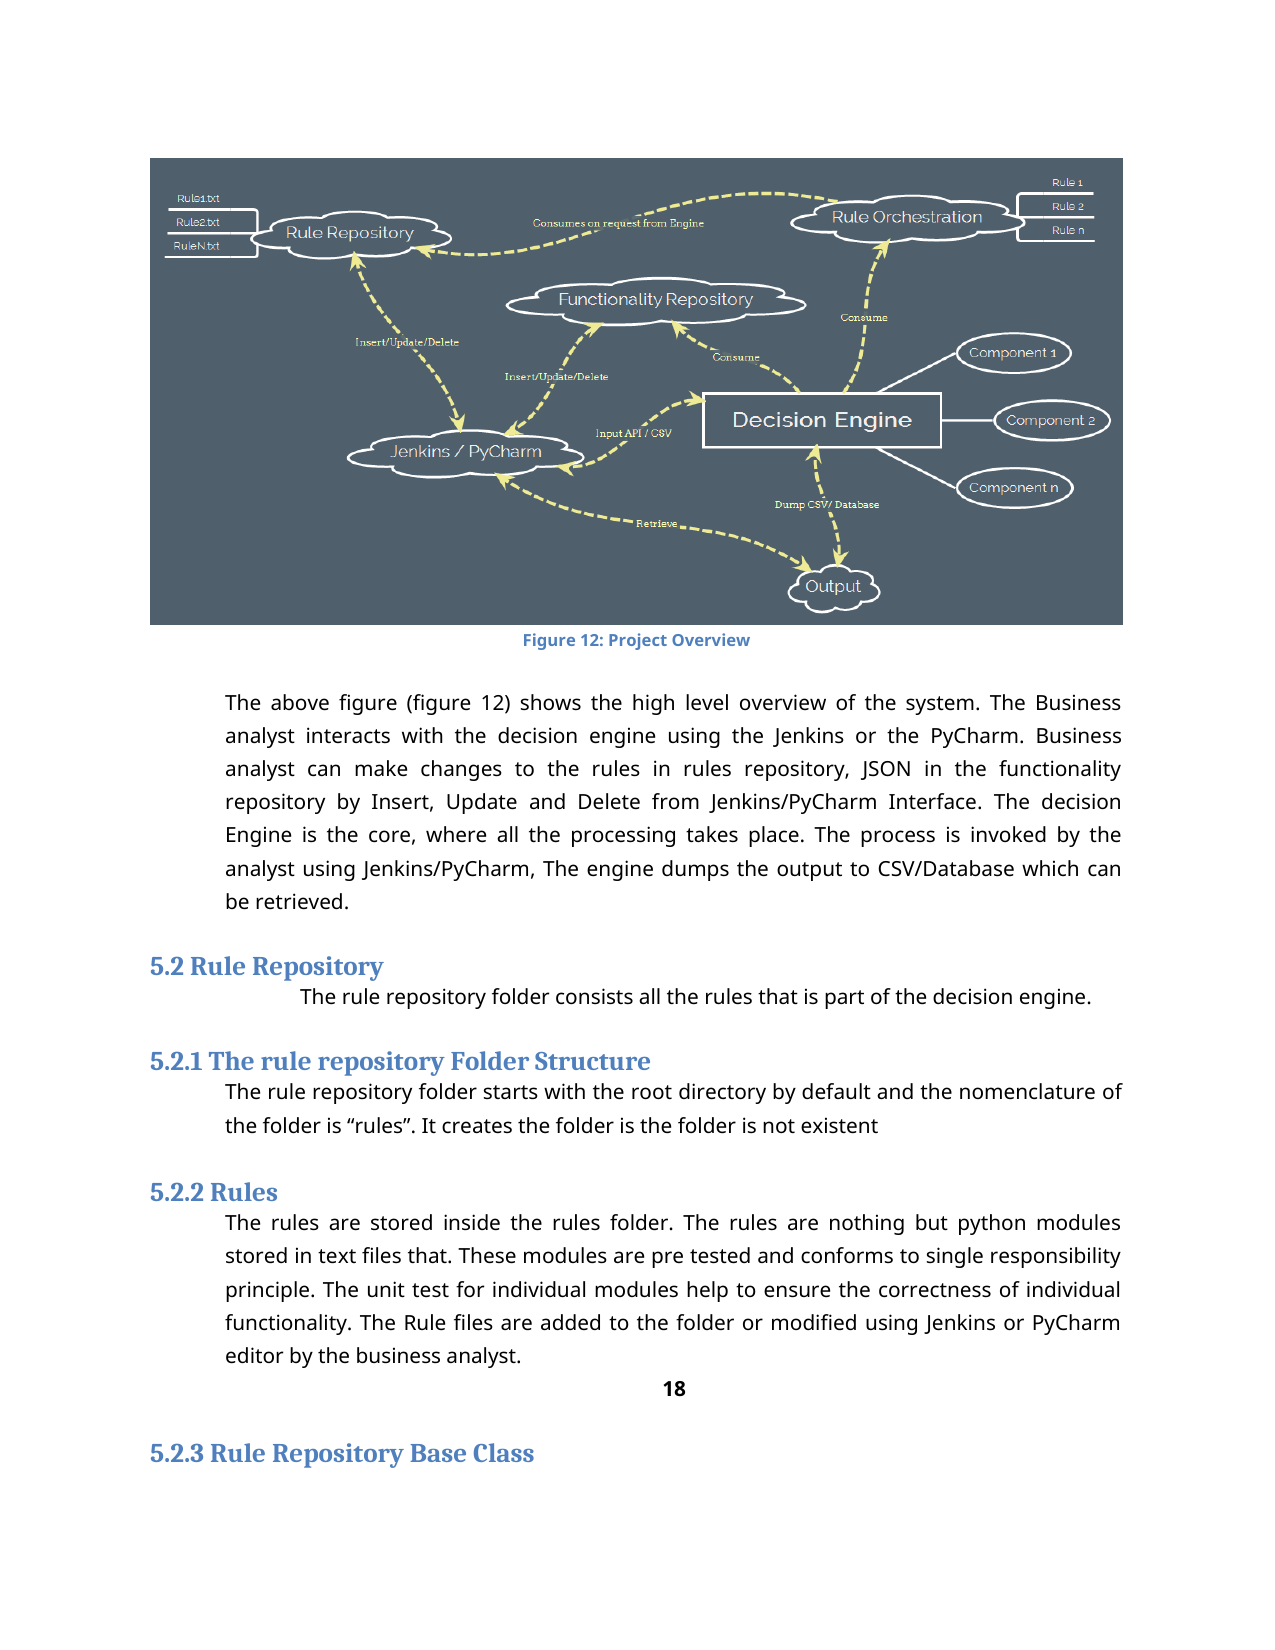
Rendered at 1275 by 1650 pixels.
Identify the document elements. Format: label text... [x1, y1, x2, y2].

text 5.2 Rule Repository [150, 951, 1123, 982]
text 5.2.2 Rules [150, 1177, 1123, 1208]
text 18 [225, 1374, 1123, 1403]
text 5.2.1 The rule repository Folder Structure [150, 1046, 1123, 1077]
text The rules are stored inside the rules folder. The rules are nothing but python modules stored in text files that. These modules are pre tested and conforms to single responsibility principle. The unit test for individual modules help to ensure the correctness of individual functionality. The Rule files are added to the folder or modified using Jenkins or PyCharm editor by the business analyst. [225, 1208, 1123, 1370]
picture [150, 146, 1123, 625]
text The rule repository folder starts with the root directory by default and the nomenclature of the folder is “rules”. It creates the folder is the folder is not existent [225, 1077, 1123, 1139]
text 5.2.3 Rule Repository Base Class [150, 1438, 1123, 1470]
text The above figure (figure 12) shows the high level overview of the system. The Business analyst interacts with the decision engine using the Jenkins or the PyCharm. Business analyst can make changes to the rules in rules repository, JSON in the functionality repository by Insert, Update and Delete from Jenkins/PyCharm Interface. The decision Engine is the core, where all the processing takes place. The process is invoked by the analyst using Jenkins/PyCharm, The engine dumps the output to CSV/Database which can be retrieved. [225, 688, 1123, 916]
text The rule repository folder consists all the rules that is part of the decision engine. [225, 982, 1123, 1011]
text Figure 12: Project Overview [150, 629, 1123, 651]
